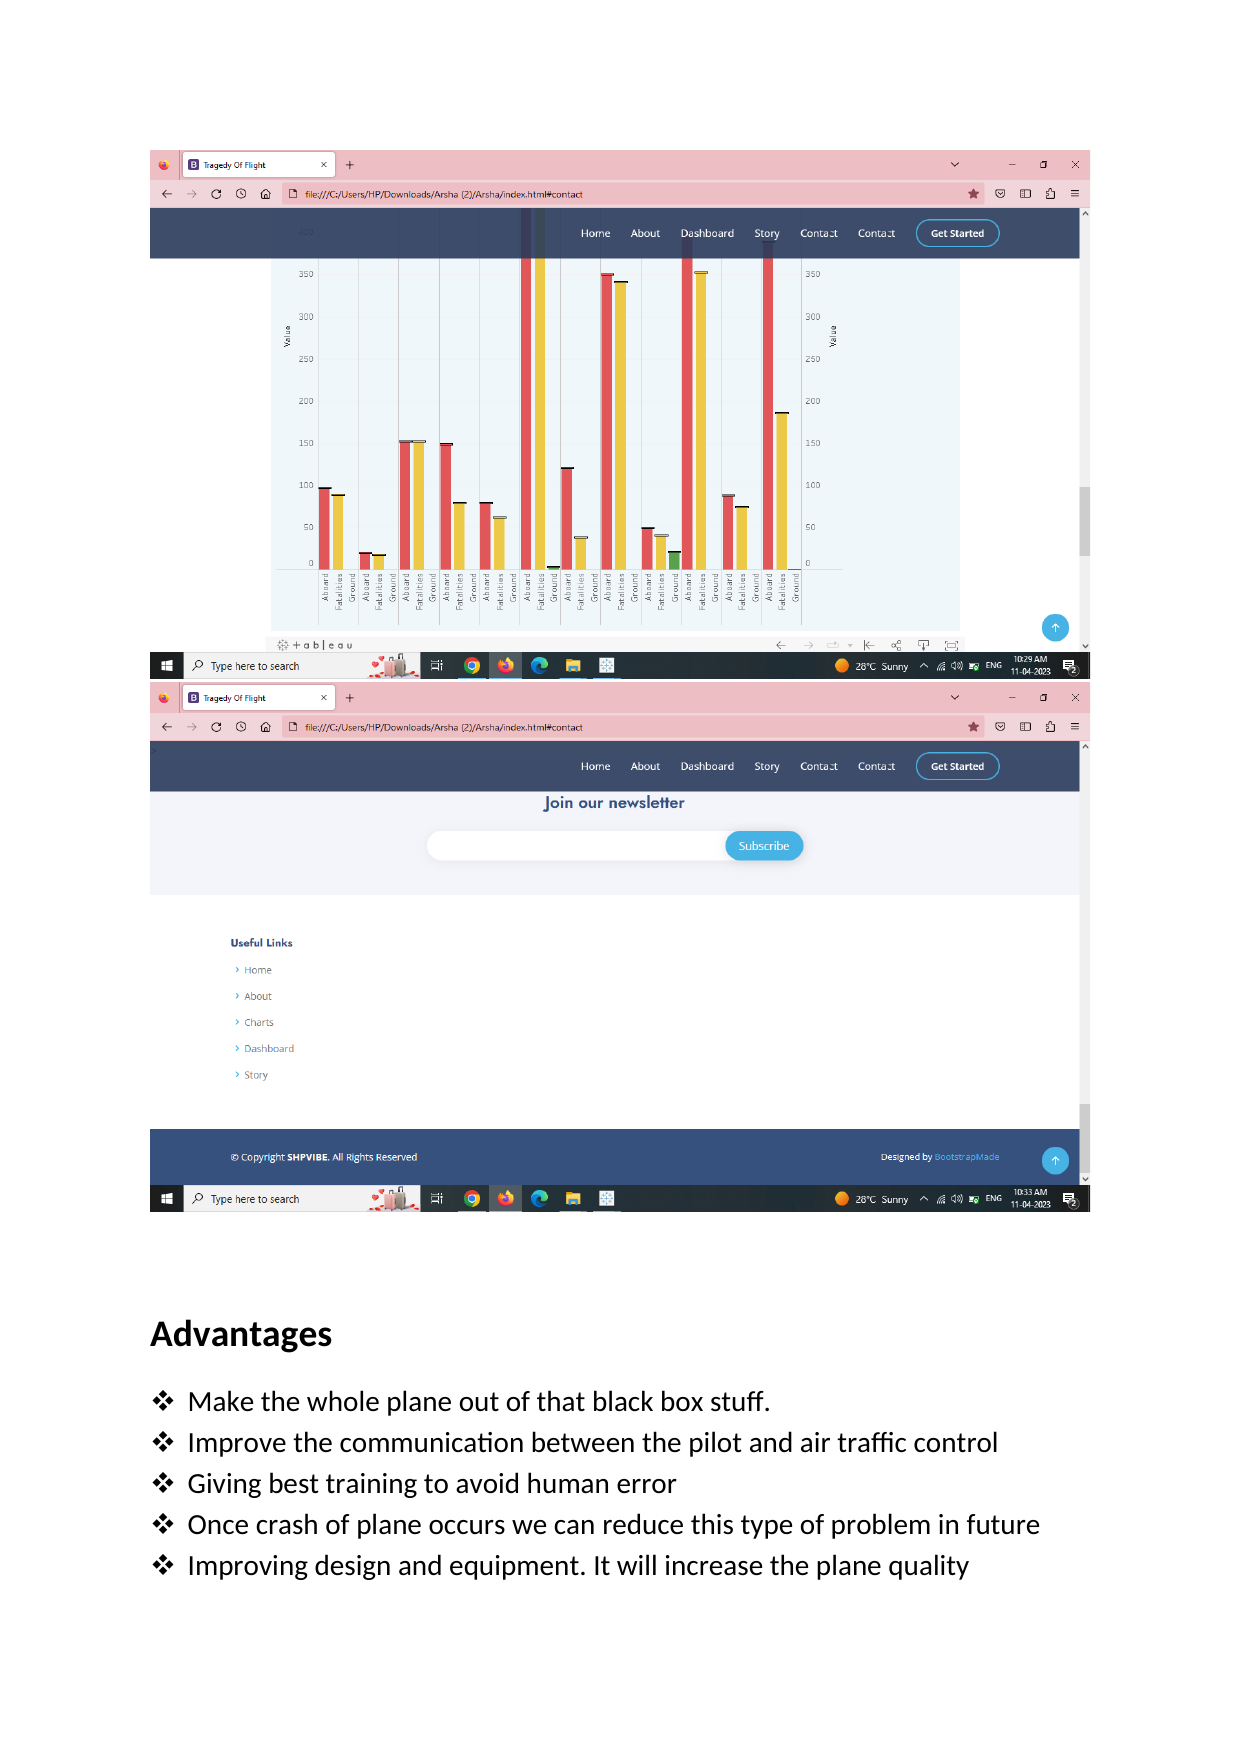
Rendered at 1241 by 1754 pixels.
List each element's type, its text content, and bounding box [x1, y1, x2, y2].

list Make the whole plane out of that black box stuff. [150, 1383, 1090, 1419]
list Improving design and equipment. It will increase the plane quality [150, 1547, 1090, 1583]
list Improve the communication between the pilot and air traffic control [150, 1424, 1090, 1460]
list Giving best training to avoid human error [150, 1465, 1090, 1501]
picture [150, 150, 1091, 679]
text Advantages [150, 1310, 1090, 1356]
picture [150, 682, 1091, 1212]
list Once crash of plane occurs we can reduce this type of problem in future [150, 1506, 1090, 1542]
